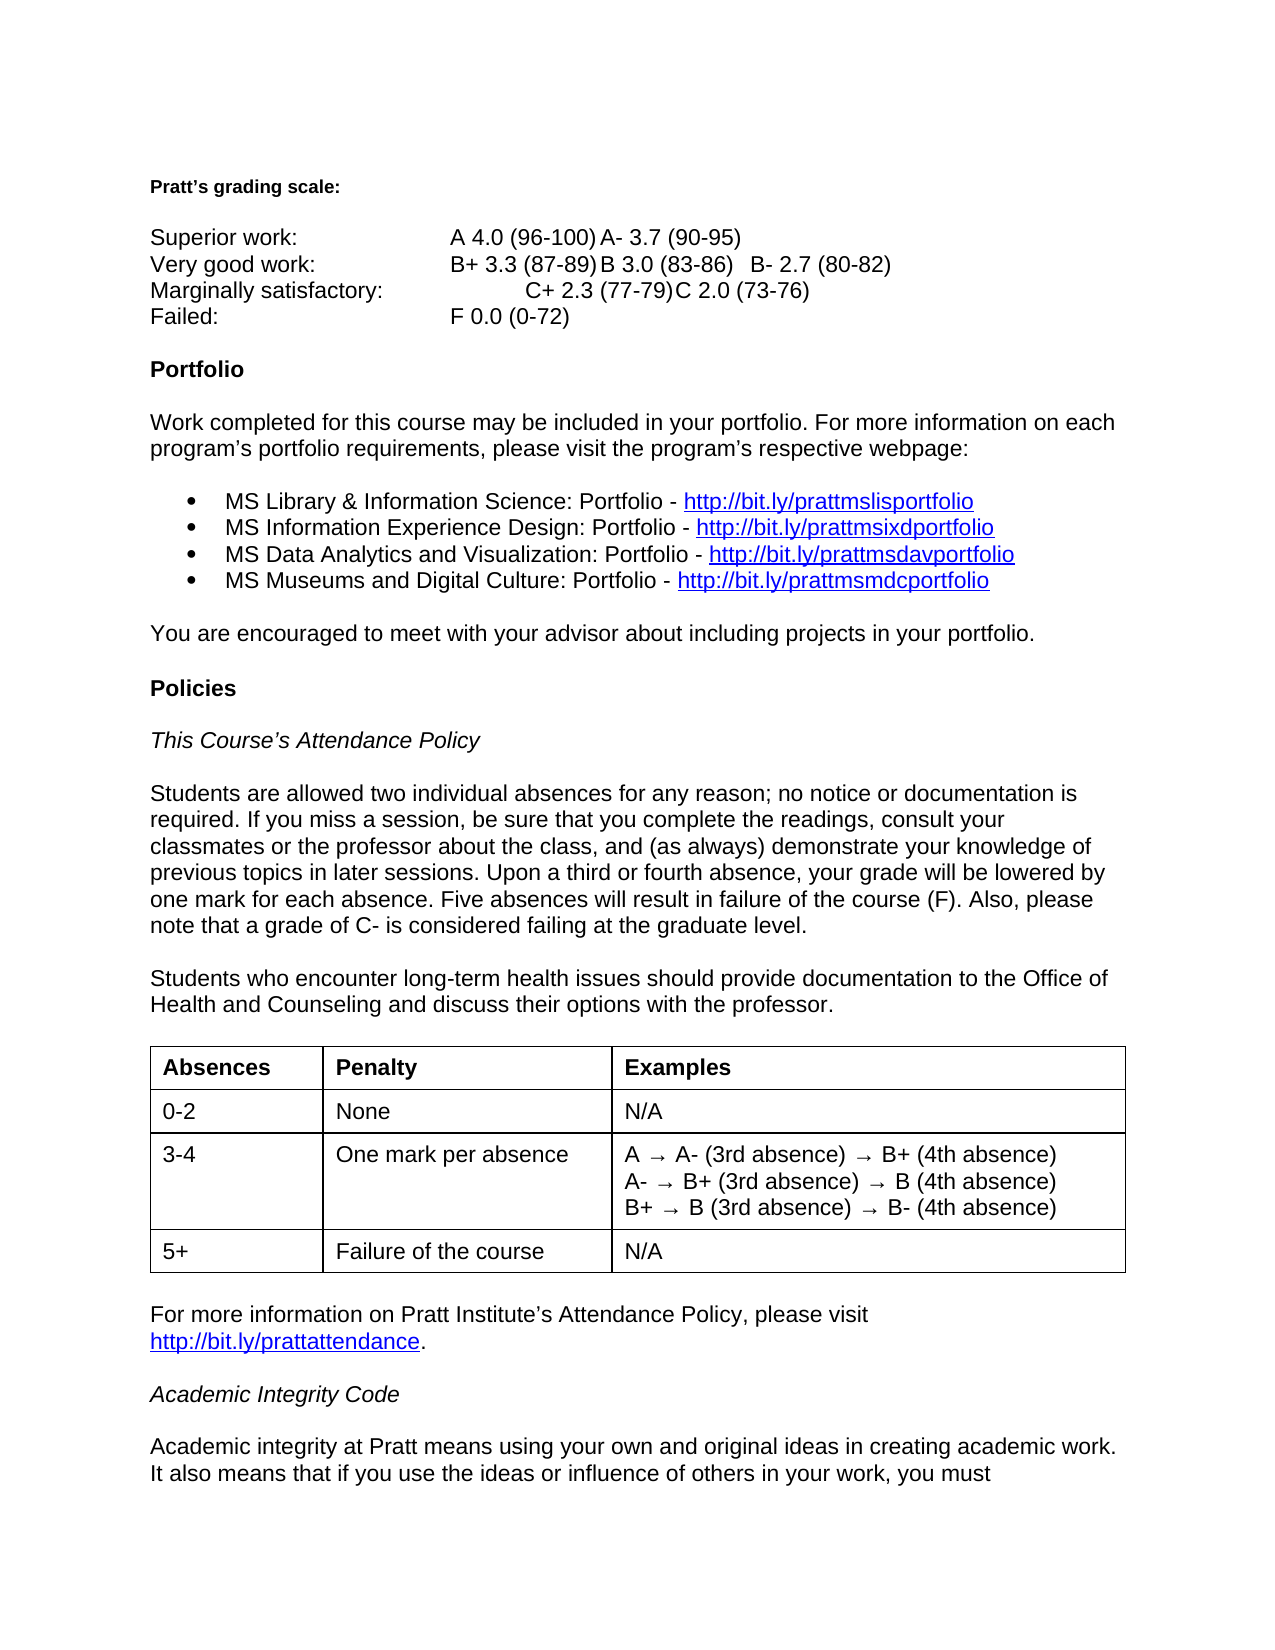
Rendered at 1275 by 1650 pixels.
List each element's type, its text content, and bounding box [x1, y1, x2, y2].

table_cell One mark per absence [324, 1134, 611, 1229]
text Superior work: A 4.0 (96-100) A- 3.7 (90-95) [150, 224, 1125, 251]
table_cell 3-4 [151, 1134, 322, 1229]
text Students are allowed two individual absences for any reason; no notice or documentation is required. If you miss a session, be sure that you complete the readings, consult your classmates or the professor about the class, and (as always) demonstrate your knowledge of previous topics in later sessions. Upon a third or fourth absence, your grade will be lowered by one mark for each absence. Five absences will result in failure of the course (F). Also, please note that a grade of C- is considered failing at the graduate level. [150, 780, 1125, 938]
text Students who encounter long-term health issues should provide documentation to the Office of Health and Counseling and discuss their options with the professor. [150, 964, 1125, 1017]
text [150, 1433, 1125, 1486]
table_cell N/A [613, 1090, 1125, 1132]
text Academic Integrity Code [150, 1381, 1125, 1407]
text For more information on Pratt Institute’s Attendance Policy, please visit http://bit.ly/prattattendance. [150, 1273, 1125, 1354]
table_cell N/A [613, 1230, 1125, 1272]
text Marginally satisfactory: C+ 2.3 (77-79) C 2.0 (73-76) [150, 277, 1125, 303]
text Portfolio [150, 356, 1125, 382]
table_cell A → A- (3rd absence) → B+ (4th absence) A- → B+ (3rd absence) → B (4th absence) B+ → B (3rd absence) → B- (4th absence) [613, 1134, 1125, 1229]
list MS Library & Information Science: Portfolio - http://bit.ly/prattmslisportfolio [187, 488, 1125, 514]
table_header Examples [613, 1047, 1125, 1088]
list MS Museums and Digital Culture: Portfolio - http://bit.ly/prattmsmdcportfolio [187, 567, 1125, 593]
table_cell 5+ [151, 1230, 322, 1272]
text You are encouraged to meet with your advisor about including projects in your portfolio. [150, 619, 1125, 646]
text Pratt’s grading scale: [150, 176, 1125, 198]
text Work completed for this course may be included in your portfolio. For more information on each program’s portfolio requirements, please visit the program’s respective webpage: [150, 409, 1125, 461]
text Failed: F 0.0 (0-72) [150, 303, 1125, 330]
table_header Absences [151, 1047, 322, 1088]
table_cell Failure of the course [324, 1230, 611, 1272]
table_header Penalty [324, 1047, 611, 1088]
text Policies [150, 675, 1125, 701]
table_cell 0-2 [151, 1090, 322, 1132]
list MS Data Analytics and Visualization: Portfolio - http://bit.ly/prattmsdavportfolio [187, 541, 1125, 567]
list MS Information Experience Design: Portfolio - http://bit.ly/prattmsixdportfolio [187, 514, 1125, 541]
text Very good work: B+ 3.3 (87-89) B 3.0 (83-86) B- 2.7 (80-82) [150, 251, 1125, 277]
text This Course’s Attendance Policy [150, 727, 1125, 754]
table_cell None [324, 1090, 611, 1132]
